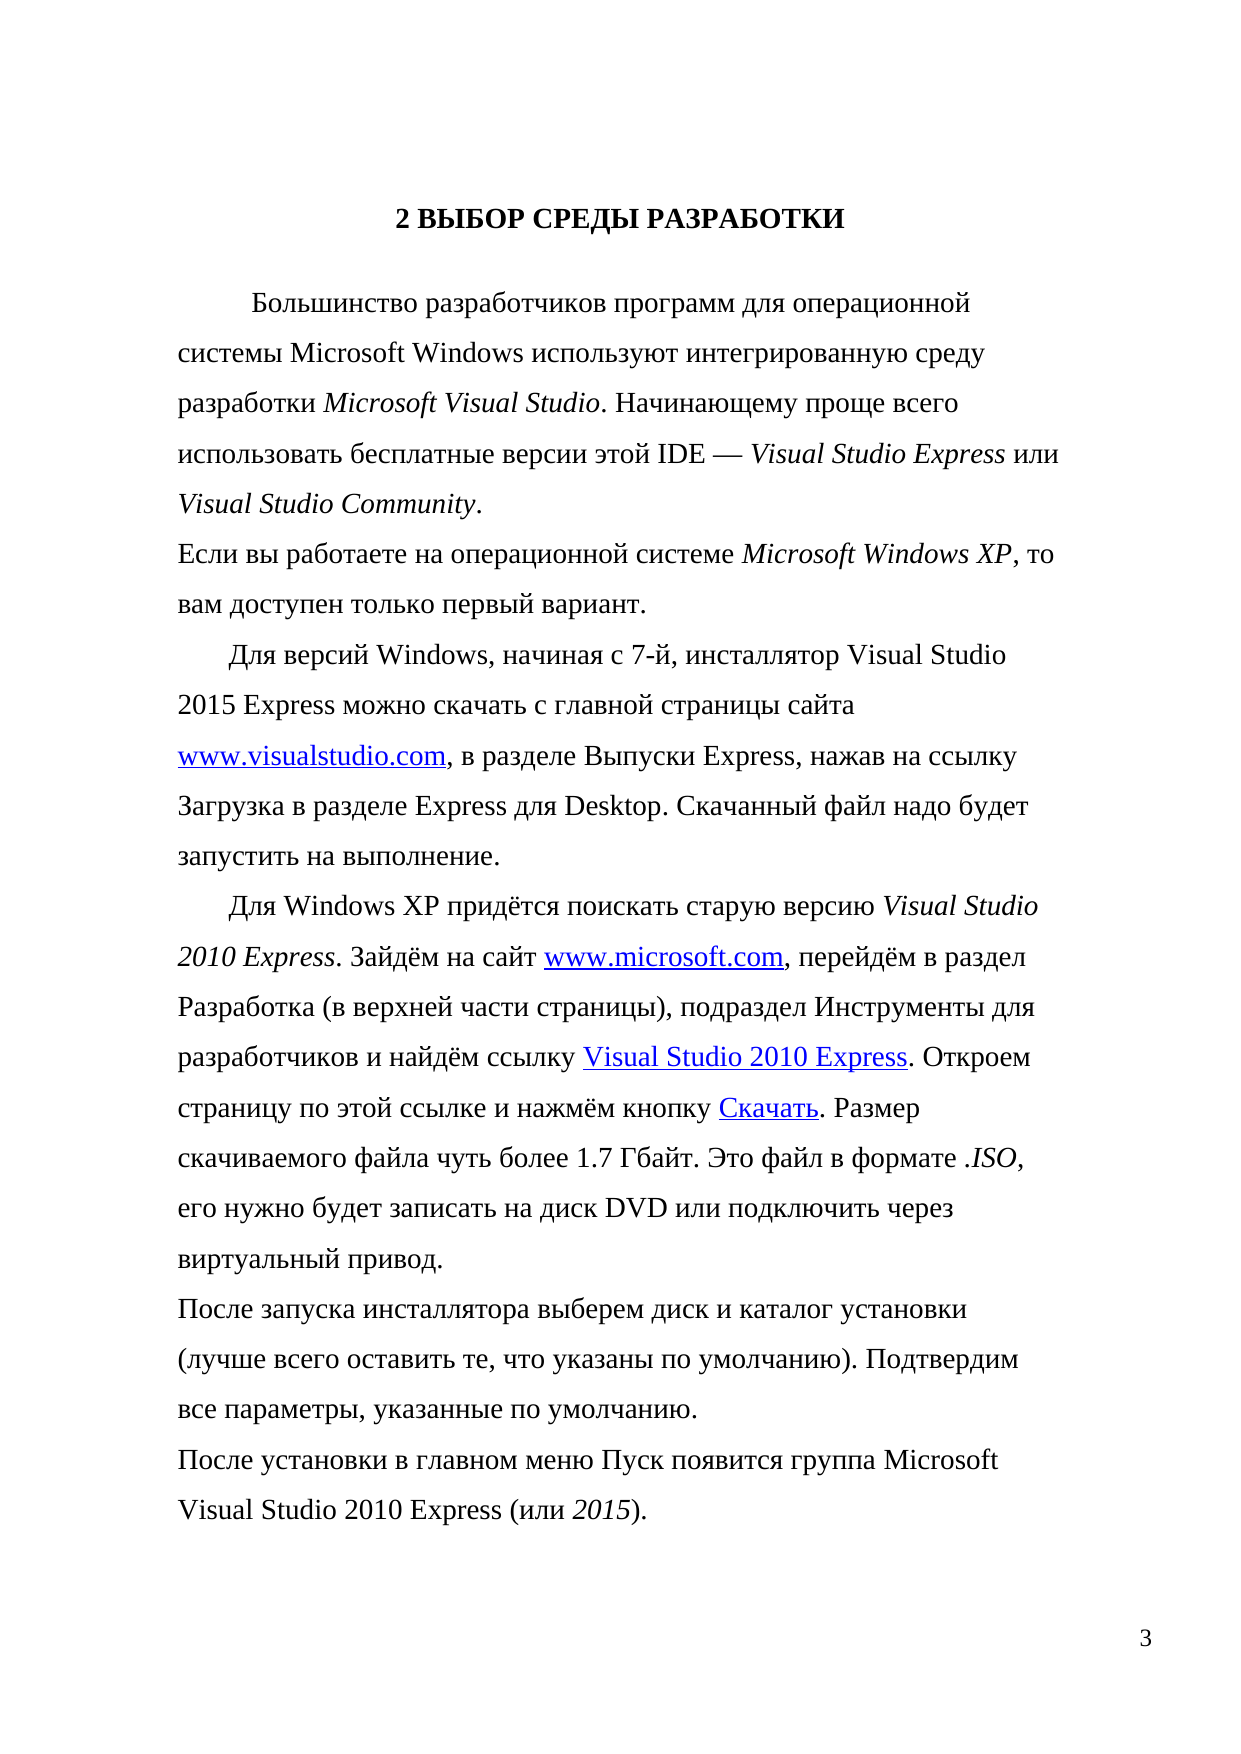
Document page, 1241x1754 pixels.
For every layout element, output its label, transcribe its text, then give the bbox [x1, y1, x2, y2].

text Если вы работаете на операционной системе Microsoft Windows XP, то вам доступен только первый вариант. [177, 536, 1063, 620]
text 2 ВЫБОР СРЕДЫ РАЗРАБОТКИ [177, 201, 1063, 235]
text Для версий Windows, начиная с 7-й, инсталлятор Visual Studio 2015 Express можно скачать с главной страницы сайта www.visualstudio.com, в разделе Выпуски Express, нажав на ссылку Загрузка в разделе Express для Desktop. Скачанный файл надо будет запустить на выполнение. [177, 637, 1063, 872]
text После установки в главном меню Пуск появится группа Microsoft Visual Studio 2010 Express (или 2015). [177, 1442, 1063, 1526]
text После запуска инсталлятора выберем диск и каталог установки (лучше всего оставить те, что указаны по умолчанию). Подтвердим все параметры, указанные по умолчанию. [177, 1291, 1063, 1425]
text Большинство разработчиков программ для операционной системы Microsoft Windows используют интегрированную среду разработки Microsoft Visual Studio. Начинающему проще всего использовать бесплатные версии этой IDE — Visual Studio Express или Visual Studio Community. [177, 285, 1063, 519]
text Для Windows XP придётся поискать старую версию Visual Studio 2010 Express. Зайдём на сайт www.microsoft.com, перейдём в раздел Разработка (в верхней части страницы), подраздел Инструменты для разработчиков и найдём ссылку Visual Studio 2010 Express. Откроем страницу по этой ссылке и нажмём кнопку Скачать. Размер скачиваемого файла чуть более 1.7 Гбайт. Это файл в формате .ISO, его нужно будет записать на диск DVD или подключить через виртуальный привод. [177, 888, 1063, 1274]
